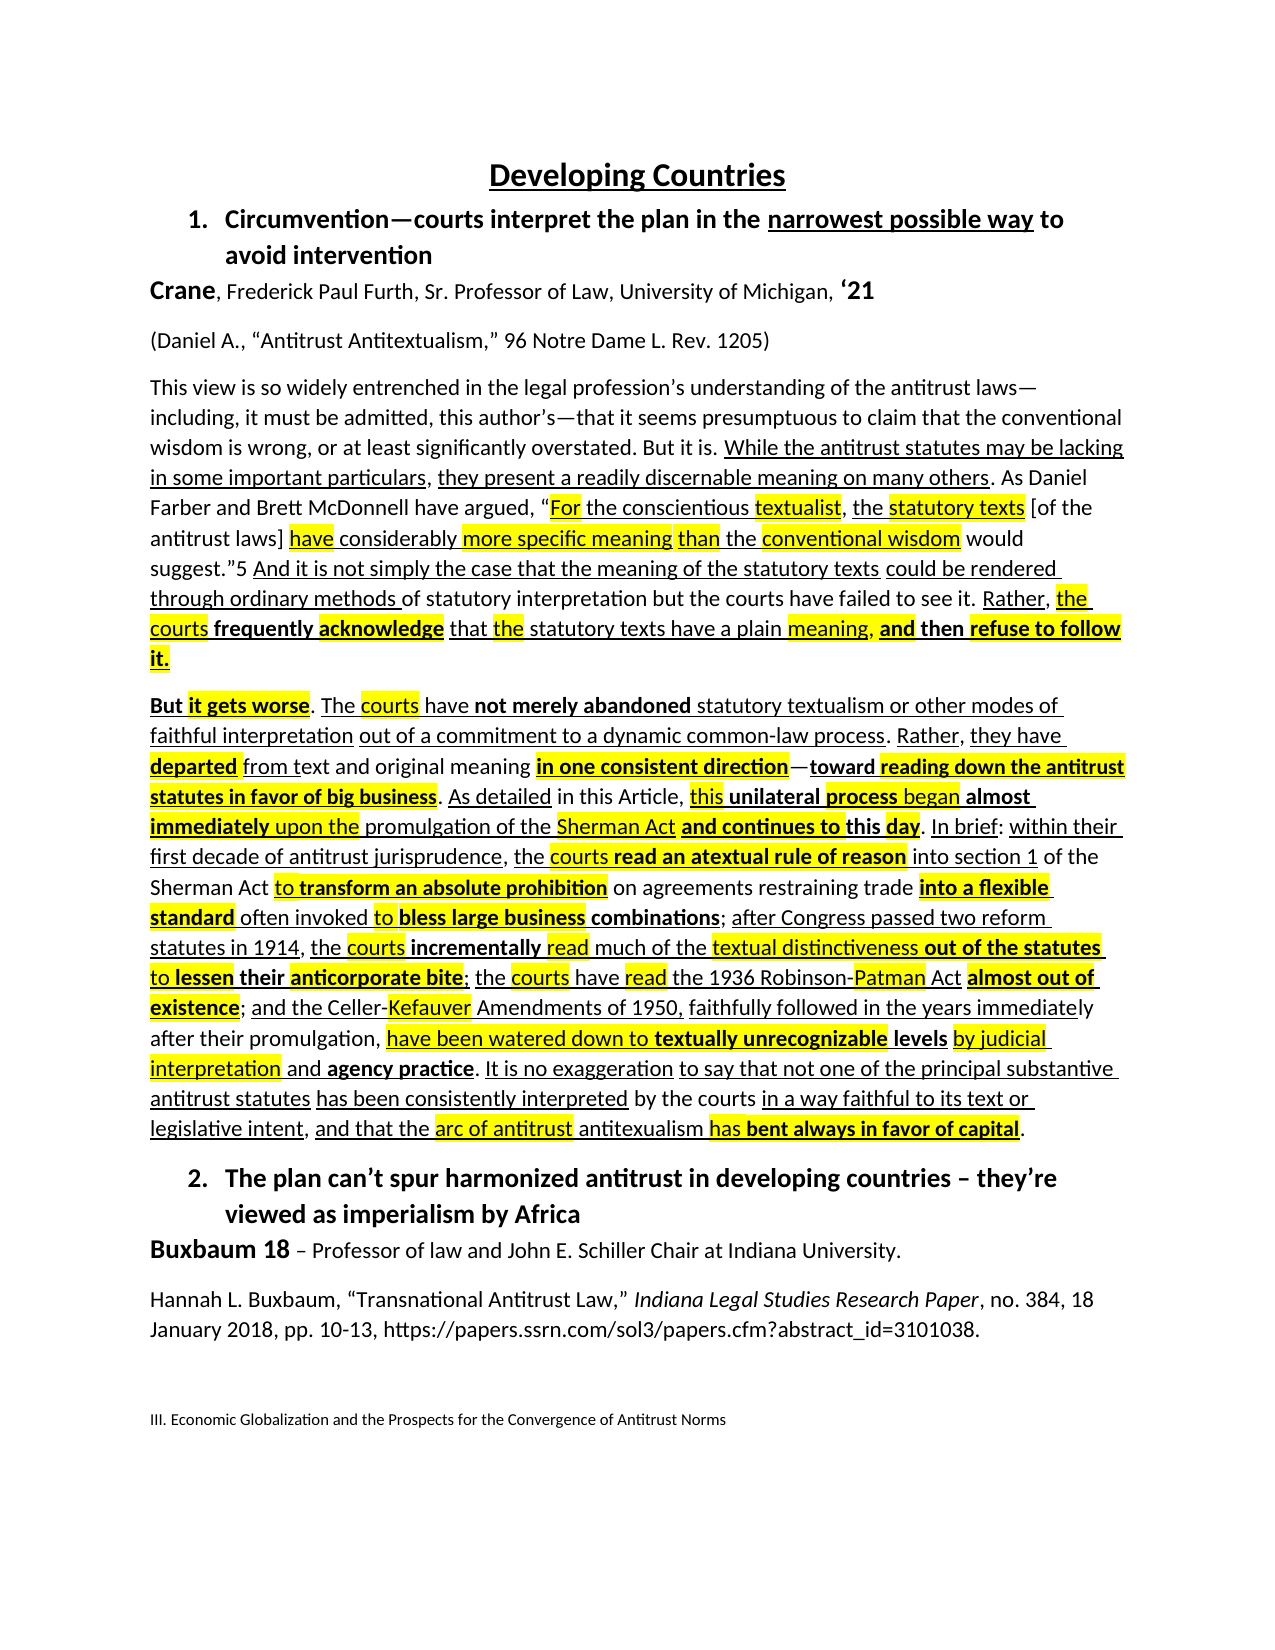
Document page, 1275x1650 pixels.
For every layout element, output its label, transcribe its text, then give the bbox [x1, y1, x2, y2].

text This view is so widely entrenched in the legal profession’s understanding of the antitrust laws—including, it must be admitted, this author’s—that it seems presumptuous to claim that the conventional wisdom is wrong, or at least significantly overstated. But it is. While the antitrust statutes may be lacking in some important particulars, they present a readily discernable meaning on many others. As Daniel Farber and Brett McDonnell have argued, “For the conscientious textualist, the statutory texts [of the antitrust laws] have considerably more specific meaning than the conventional wisdom would suggest.”5 And it is not simply the case that the meaning of the statutory texts could be rendered through ordinary methods of statutory interpretation but the courts have failed to see it. Rather, the courts frequently acknowledge that the statutory texts have a plain meaning, and then refuse to follow it. [150, 373, 1125, 673]
text Crane, Frederick Paul Furth, Sr. Professor of Law, University of Michigan, ‘21 [150, 273, 1125, 307]
text III. Economic Globalization and the Prospects for the Convergence of Antitrust Norms [150, 1409, 1125, 1429]
text But it gets worse. The courts have not merely abandoned statutory textualism or other modes of faithful interpretation out of a commitment to a dynamic common-law process. Rather, they have departed from text and original meaning in one consistent direction—toward reading down the antitrust statutes in favor of big business. As detailed in this Article, this unilateral process began almost immediately upon the promulgation of the Sherman Act and continues to this day. In brief: within their first decade of antitrust jurisprudence, the courts read an atextual rule of reason into section 1 of the Sherman Act to transform an absolute prohibition on agreements restraining trade into a flexible standard often invoked to bless large business combinations; after Congress passed two reform statutes in 1914, the courts incrementally read much of the textual distinctiveness out of the statutes to lessen their anticorporate bite; the courts have read the 1936 Robinson-Patman Act almost out of existence; and the Celler-Kefauver Amendments of 1950, faithfully followed in the years immediately after their promulgation, have been watered down to textually unrecognizable levels by judicial interpretation and agency practice. It is no exaggeration to say that not one of the principal substantive antitrust statutes has been consistently interpreted by the courts in a way faithful to its text or legislative intent, and that the arc of antitrust antitexualism has bent always in favor of capital. [150, 691, 1125, 1142]
subtitle Circumvention—courts interpret the plan in the narrowest possible way to avoid intervention [187, 202, 1125, 271]
text (Daniel A., “Antitrust Antitextualism,” 96 Notre Dame L. Rev. 1205) [150, 326, 1125, 354]
text Hannah L. Buxbaum, “Transnational Antitrust Law,” Indiana Legal Studies Research Paper, no. 384, 18 January 2018, pp. 10-13, https://papers.ssrn.com/sol3/papers.cfm?abstract_id=3101038. [150, 1285, 1125, 1343]
text Buxbaum 18 – Professor of law and John E. Schiller Chair at Indiana University. [150, 1232, 1125, 1266]
subtitle Developing Countries [150, 154, 1125, 195]
subtitle The plan can’t spur harmonized antitrust in developing countries – they’re viewed as imperialism by Africa [187, 1161, 1125, 1230]
